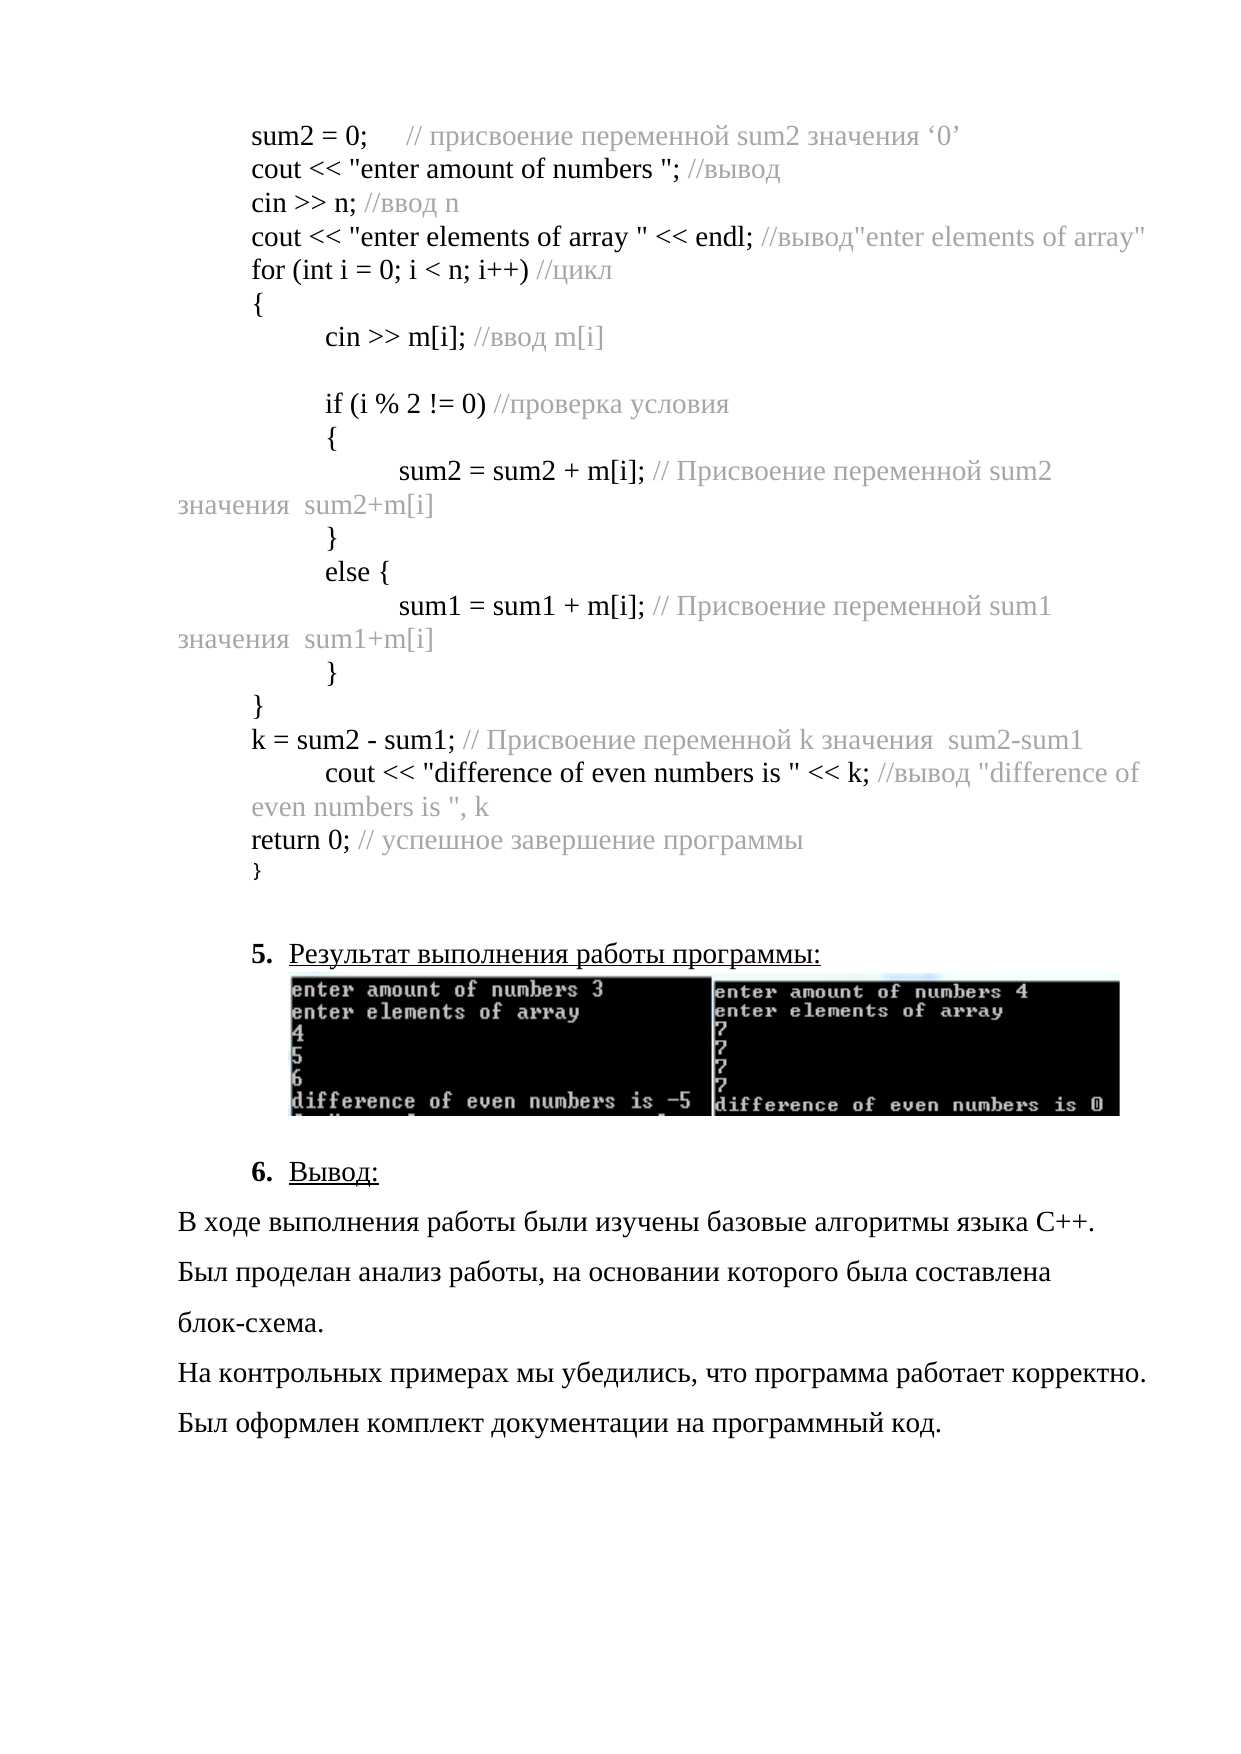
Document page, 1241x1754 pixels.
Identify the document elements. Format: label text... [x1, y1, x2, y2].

picture [288, 972, 1120, 1116]
text cin >> n; //ввод n [177, 185, 1152, 219]
text k = sum2 - sum1; // Присвоение переменной k значения sum2-sum1 [177, 722, 1152, 755]
text В ходе выполнения работы были изучены базовые алгоритмы языка C++. Был проделан анализ работы, на основании которого была составлена блок-схема. На контрольных примерах мы убедились, что программа работает корректно. Был оформлен комплект документации на программный код. [177, 1204, 1152, 1439]
text sum2 = sum2 + m[i]; // Присвоение переменной sum2 значения sum2+m[i] [177, 453, 1152, 521]
text return 0; // успешное завершение программы [251, 822, 1152, 856]
text cout << "enter amount of numbers "; //вывод [177, 152, 1152, 185]
text if (i % 2 != 0) //проверка условия [177, 386, 1152, 420]
text cout << "difference of even numbers is " << k; //вывод "difference of even numbers is ", k [251, 755, 1152, 822]
text } [177, 521, 1152, 554]
text } [177, 655, 1152, 688]
text } [251, 856, 1152, 883]
text { [177, 286, 1152, 319]
list Вывод: [251, 1154, 1152, 1187]
text { [177, 420, 1152, 453]
text else { [177, 554, 1152, 588]
text cin >> m[i]; //ввод m[i] [177, 319, 1152, 353]
text for (int i = 0; i < n; i++) //цикл [177, 252, 1152, 286]
text sum2 = 0; // присвоение переменной sum2 значения ‘0’ [177, 118, 1152, 152]
text cout << "enter elements of array " << endl; //вывод"enter elements of array" [177, 219, 1152, 252]
text sum1 = sum1 + m[i]; // Присвоение переменной sum1 значения sum1+m[i] [177, 588, 1152, 655]
list Результат выполнения работы программы: [251, 936, 1152, 969]
text } [177, 688, 1152, 722]
